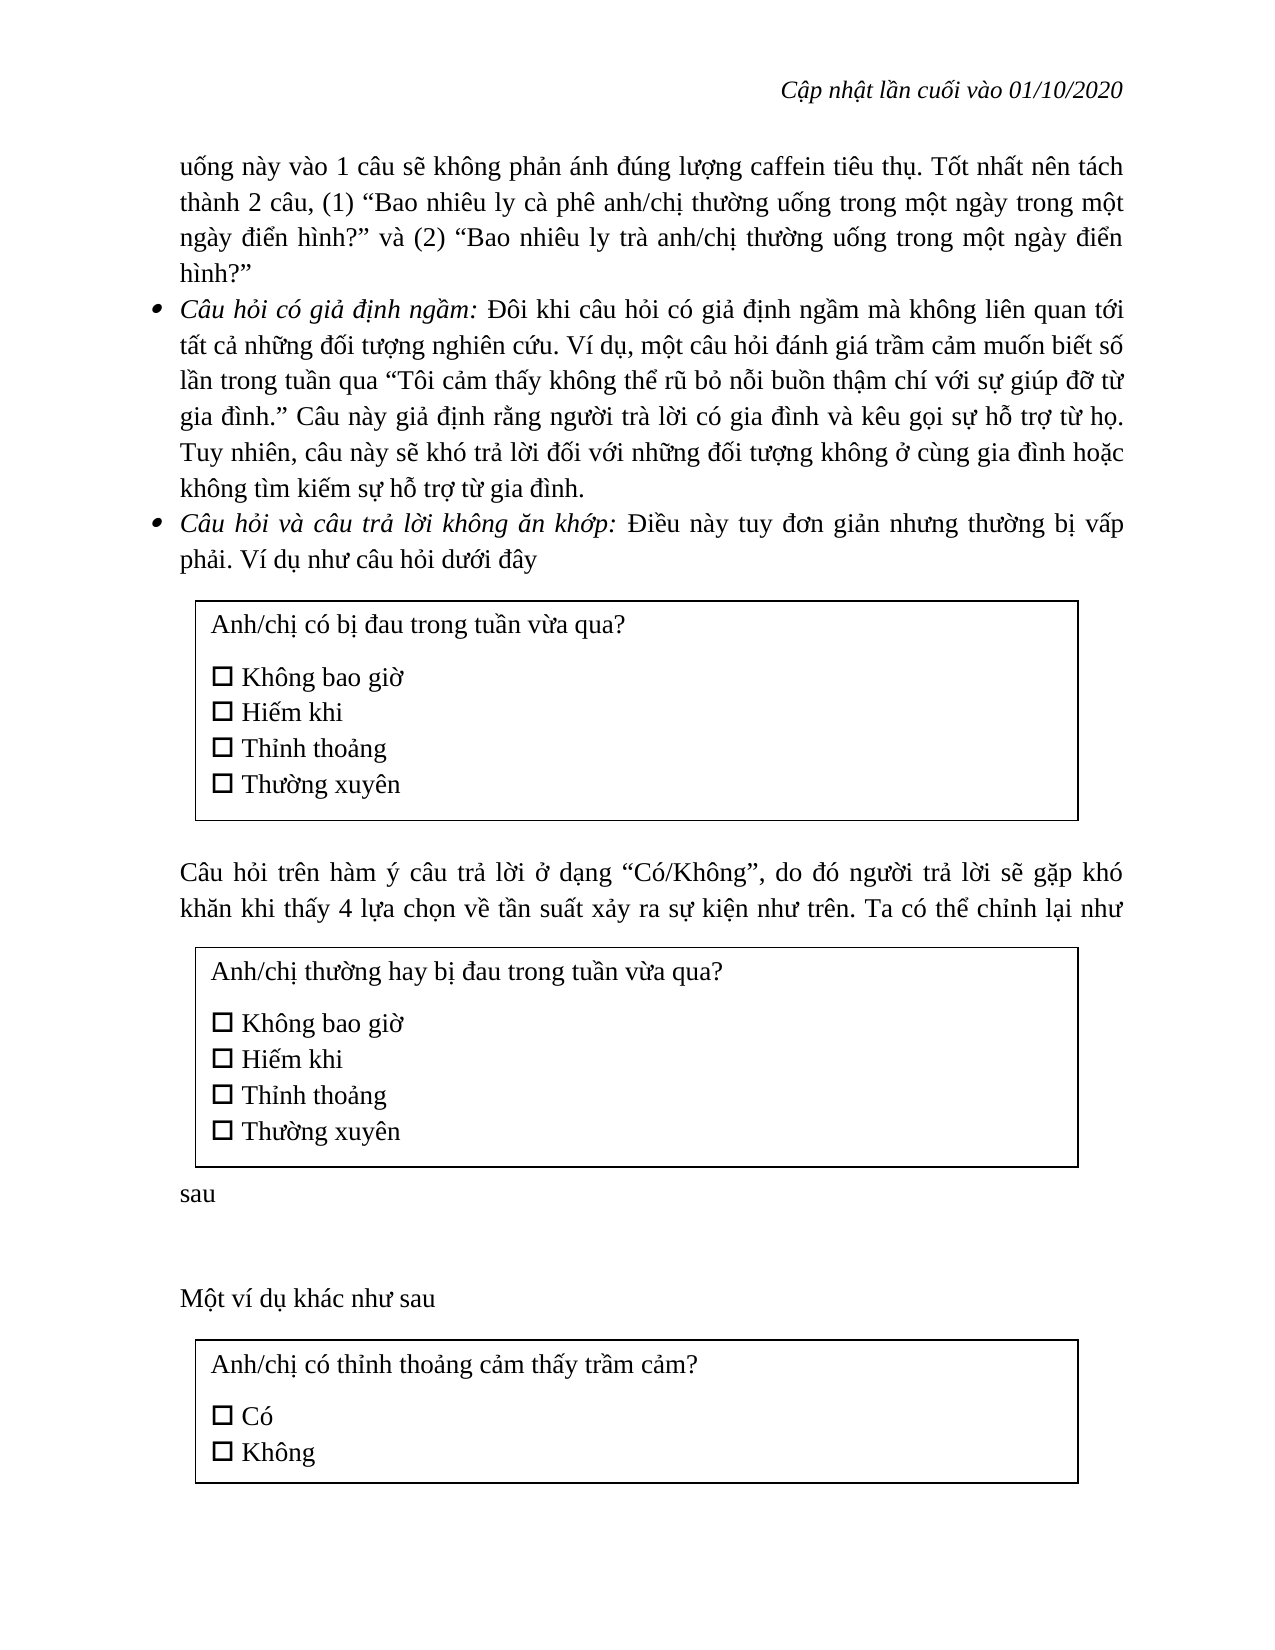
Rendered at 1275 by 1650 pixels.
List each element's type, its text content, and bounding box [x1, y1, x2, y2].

list Câu hỏi có giả định ngầm: Đôi khi câu hỏi có giả định ngầm mà không liên quan tới tất cả những đối tượng nghiên cứu. Ví dụ, một câu hỏi đánh giá trầm cảm muốn biết số lần trong tuần qua “Tôi cảm thấy không thể rũ bỏ nỗi buồn thậm chí với sự giúp đỡ từ gia đình.” Câu này giả định rằng người trà lời có gia đình và kêu gọi sự hỗ trợ từ họ. Tuy nhiên, câu này sẽ khó trả lời đối với những đối tượng không ở cùng gia đình hoặc không tìm kiếm sự hỗ trợ từ gia đình. [150, 293, 1125, 503]
text Câu hỏi trên hàm ý câu trả lời ở dạng “Có/Không”, do đó người trả lời sẽ gặp khó khăn khi thấy 4 lựa chọn về tần suất xảy ra sự kiện như trên. Ta có thể chỉnh lại như sau [179, 596, 1125, 1208]
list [150, 150, 1125, 288]
text Một ví dụ khác như sau [150, 1282, 1125, 1313]
list Câu hỏi và câu trả lời không ăn khớp: Điều này tuy đơn giản nhưng thường bị vấp phải. Ví dụ như câu hỏi dưới đây [150, 507, 1125, 574]
